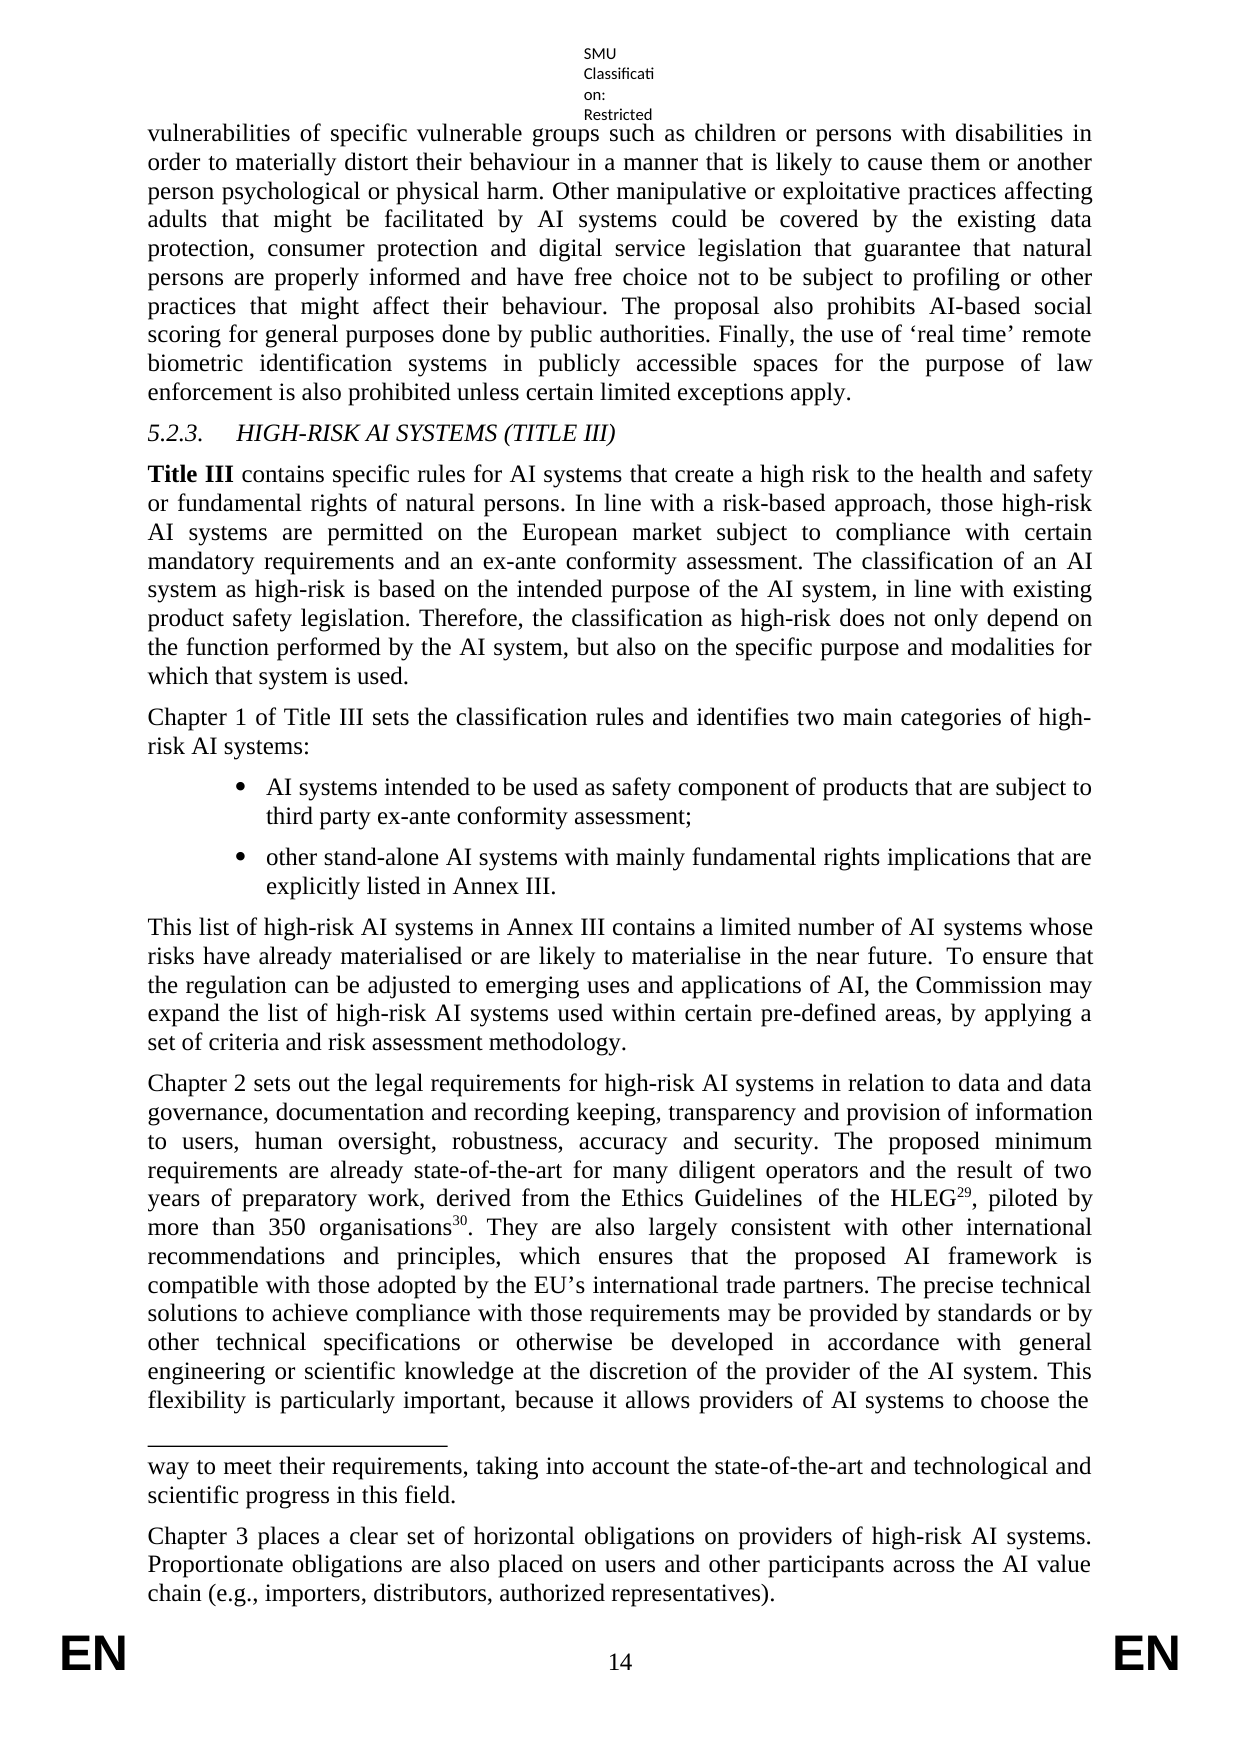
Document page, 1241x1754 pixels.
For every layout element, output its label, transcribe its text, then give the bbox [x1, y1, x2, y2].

text Title III contains specific rules for AI systems that create a high risk to the health and safety or fundamental rights of natural persons. In line with a risk-based approach, those high-risk AI systems are permitted on the European market subject to compliance with certain mandatory requirements and an ex-ante conformity assessment. The classification of an AI system as high-risk is based on the intended purpose of the AI system, in line with existing product safety legislation. Therefore, the classification as high-risk does not only depend on the function performed by the AI system, but also on the specific purpose and modalities for which that system is used. [147, 459, 1093, 689]
list HIGH-RISK AI SYSTEMS (TITLE III) [147, 418, 1117, 447]
list AI systems intended to be used as safety component of products that are subject to third party ex-ante conformity assessment; [236, 772, 1092, 830]
text Chapter 2 sets out the legal requirements for high-risk AI systems in relation to data and data governance, documentation and recording keeping, transparency and provision of information to users, human oversight, robustness, accuracy and security. The proposed minimum requirements are already state-of-the-art for many diligent operators and the result of two years of preparatory work, derived from the Ethics Guidelines of the HLEG29, piloted by more than 350 organisations30. They are also largely consistent with other international recommendations and principles, which ensures that the proposed AI framework is compatible with those adopted by the EU’s international trade partners. The precise technical solutions to achieve compliance with those requirements may be provided by standards or by other technical specifications or otherwise be developed in accordance with general engineering or scientific knowledge at the discretion of the provider of the AI system. This flexibility is particularly important, because it allows providers of AI systems to choose the [147, 1068, 1093, 1413]
list other stand-alone AI systems with mainly fundamental rights implications that are explicitly listed in Annex III. [236, 842, 1092, 899]
text vulnerabilities of specific vulnerable groups such as children or persons with disabilities in order to materially distort their behaviour in a manner that is likely to cause them or another person psychological or physical harm. Other manipulative or exploitative practices affecting adults that might be facilitated by AI systems could be covered by the existing data protection, consumer protection and digital service legislation that guarantee that natural persons are properly informed and have free choice not to be subject to profiling or other practices that might affect their behaviour. The proposal also prohibits AI-based social scoring for general purposes done by public authorities. Finally, the use of ‘real time’ remote biometric identification systems in publicly accessible spaces for the purpose of law enforcement is also prohibited unless certain limited exceptions apply. [147, 118, 1093, 406]
text Chapter 1 of Title III sets the classification rules and identifies two main categories of high- risk AI systems: [147, 702, 1093, 760]
text This list of high-risk AI systems in Annex III contains a limited number of AI systems whose risks have already materialised or are likely to materialise in the near future. To ensure that the regulation can be adjusted to emerging uses and applications of AI, the Commission may expand the list of high-risk AI systems used within certain pre-defined areas, by applying a set of criteria and risk assessment methodology. [147, 912, 1093, 1056]
text Chapter 3 places a clear set of horizontal obligations on providers of high-risk AI systems. Proportionate obligations are also placed on users and other participants across the AI value chain (e.g., importers, distributors, authorized representatives). [147, 1521, 1093, 1607]
text way to meet their requirements, taking into account the state-of-the-art and technological and scientific progress in this field. [147, 1451, 1093, 1508]
